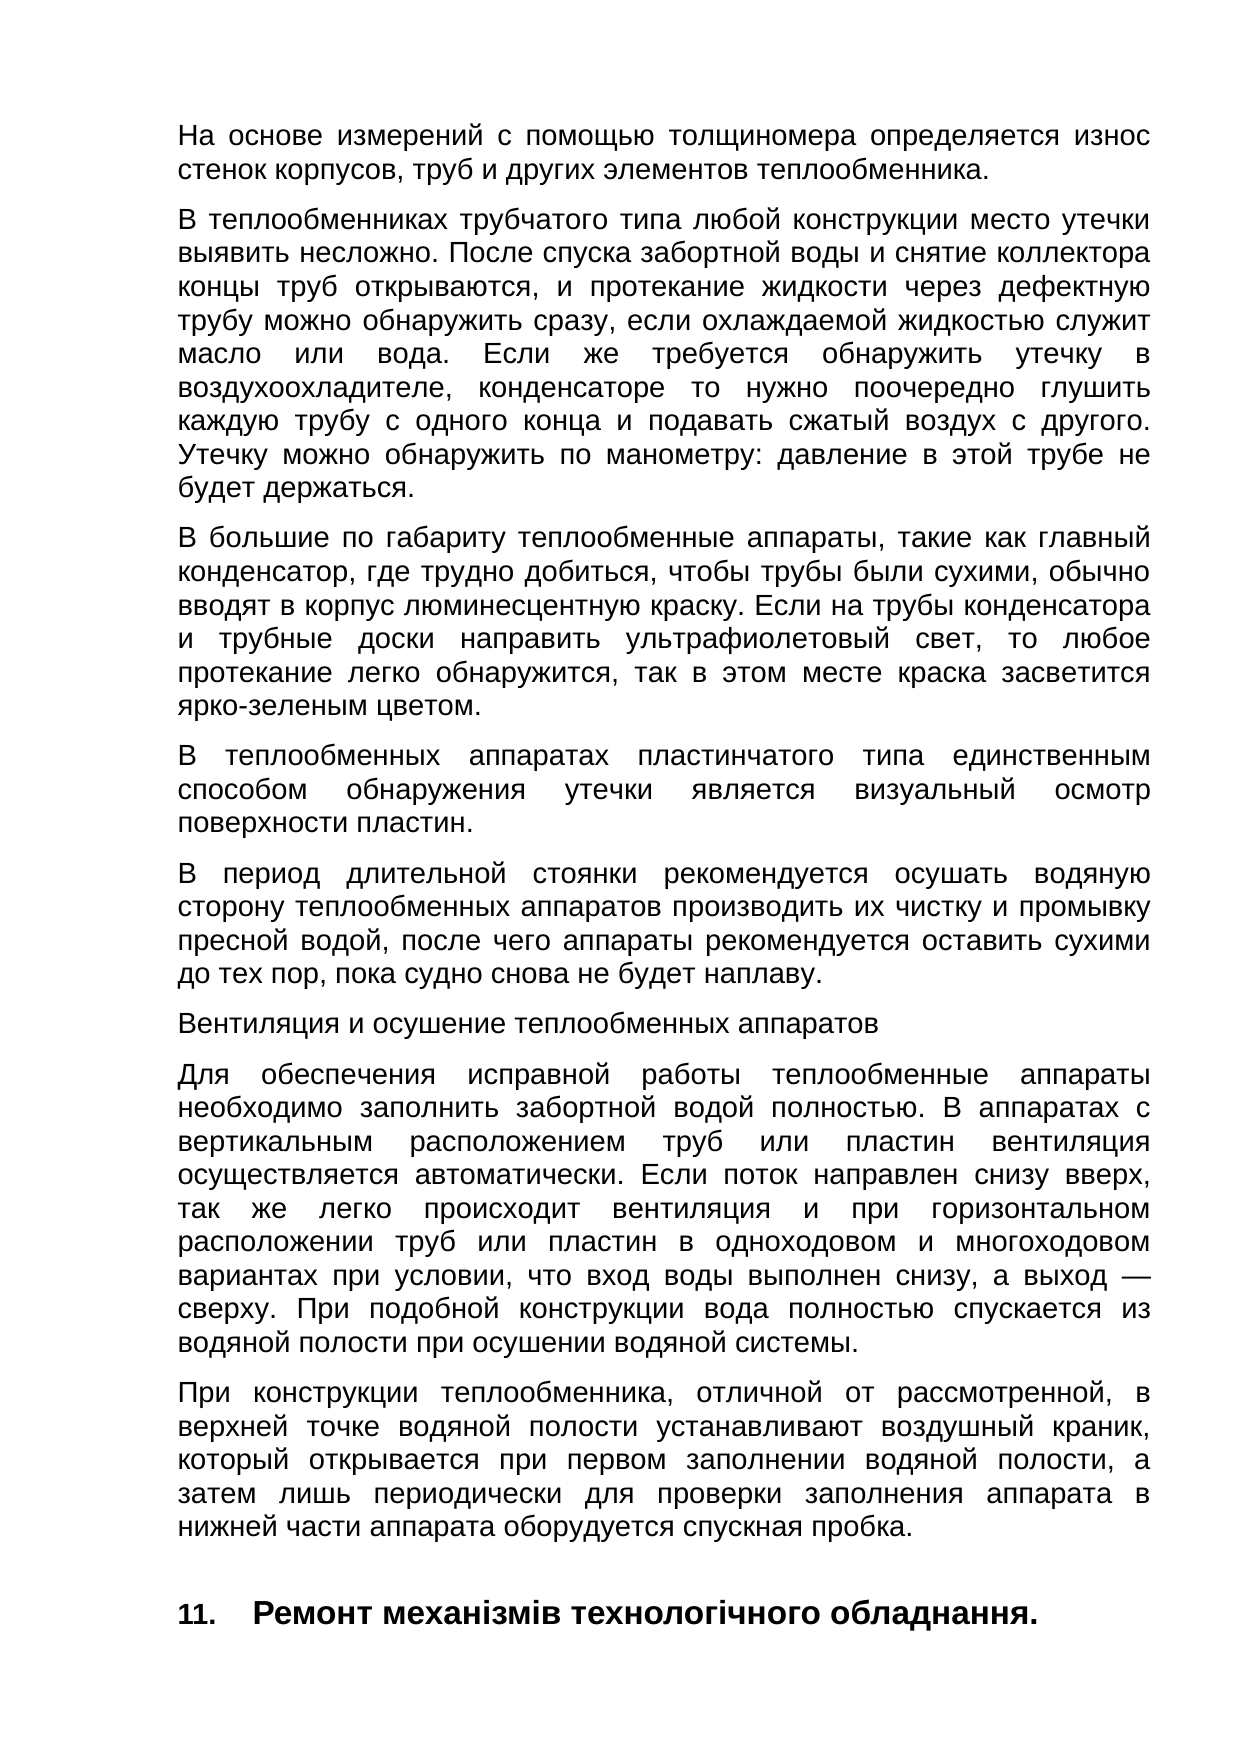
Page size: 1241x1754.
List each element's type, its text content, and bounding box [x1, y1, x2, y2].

list Ремонт механізмів технологічного обладнання. [177, 1593, 1152, 1632]
text В теплообменниках трубчатого типа любой конструкции место утечки выявить несложно. После спуска забортной воды и снятие коллектора концы труб открываются, и протекание жидкости через дефектную трубу можно обнаружить сразу, если охлаждаемой жидкостью служит масло или вода. Если же требуется обнаружить утечку в воздухоохладителе, конденсаторе то нужно поочередно глушить каждую трубу с одного конца и подавать сжатый воздух с другого. Утечку можно обнаружить по манометру: давление в этой трубе не будет держаться. [177, 202, 1152, 504]
text В теплообменных аппаратах пластинчатого типа единственным способом обнаружения утечки является визуальный осмотр поверхности пластин. [177, 738, 1152, 839]
text Вентиляция и осушение теплообменных аппаратов [177, 1006, 1152, 1040]
text В период длительной стоянки рекомендуется осушать водяную сторону теплообменных аппаратов производить их чистку и промывку пресной водой, после чего аппараты рекомендуется оставить сухими до тех пор, пока судно снова не будет наплаву. [177, 856, 1152, 990]
text В большие по габариту теплообменные аппараты, такие как главный конденсатор, где трудно добиться, чтобы трубы были сухими, обычно вводят в корпус люминесцентную краску. Если на трубы конденсатора и трубные доски направить ультрафиолетовый свет, то любое протекание легко обнаружится, так в этом месте краска засветится ярко-зеленым цветом. [177, 520, 1152, 722]
text На основе измерений с помощью толщиномера определяется износ стенок корпусов, труб и других элементов теплообменника. [177, 118, 1152, 185]
text Для обеспечения исправной работы теплообменные аппараты необходимо заполнить забортной водой полностью. В аппаратах с вертикальным расположением труб или пластин вентиляция осуществляется автоматически. Если поток направлен снизу вверх, так же легко происходит вентиляция и при горизонтальном расположении труб или пластин в одноходовом и многоходовом вариантах при условии, что вход воды выполнен снизу, а выход — сверху. При подобной конструкции вода полностью спускается из водяной полости при осушении водяной системы. [177, 1057, 1152, 1358]
text При конструкции теплообменника, отличной от рассмотренной, в верхней точке водяной полости устанавливают воздушный краник, который открывается при первом заполнении водяной полости, а затем лишь периодически для проверки заполнения аппарата в нижней части аппарата оборудуется спускная пробка. [177, 1375, 1152, 1543]
